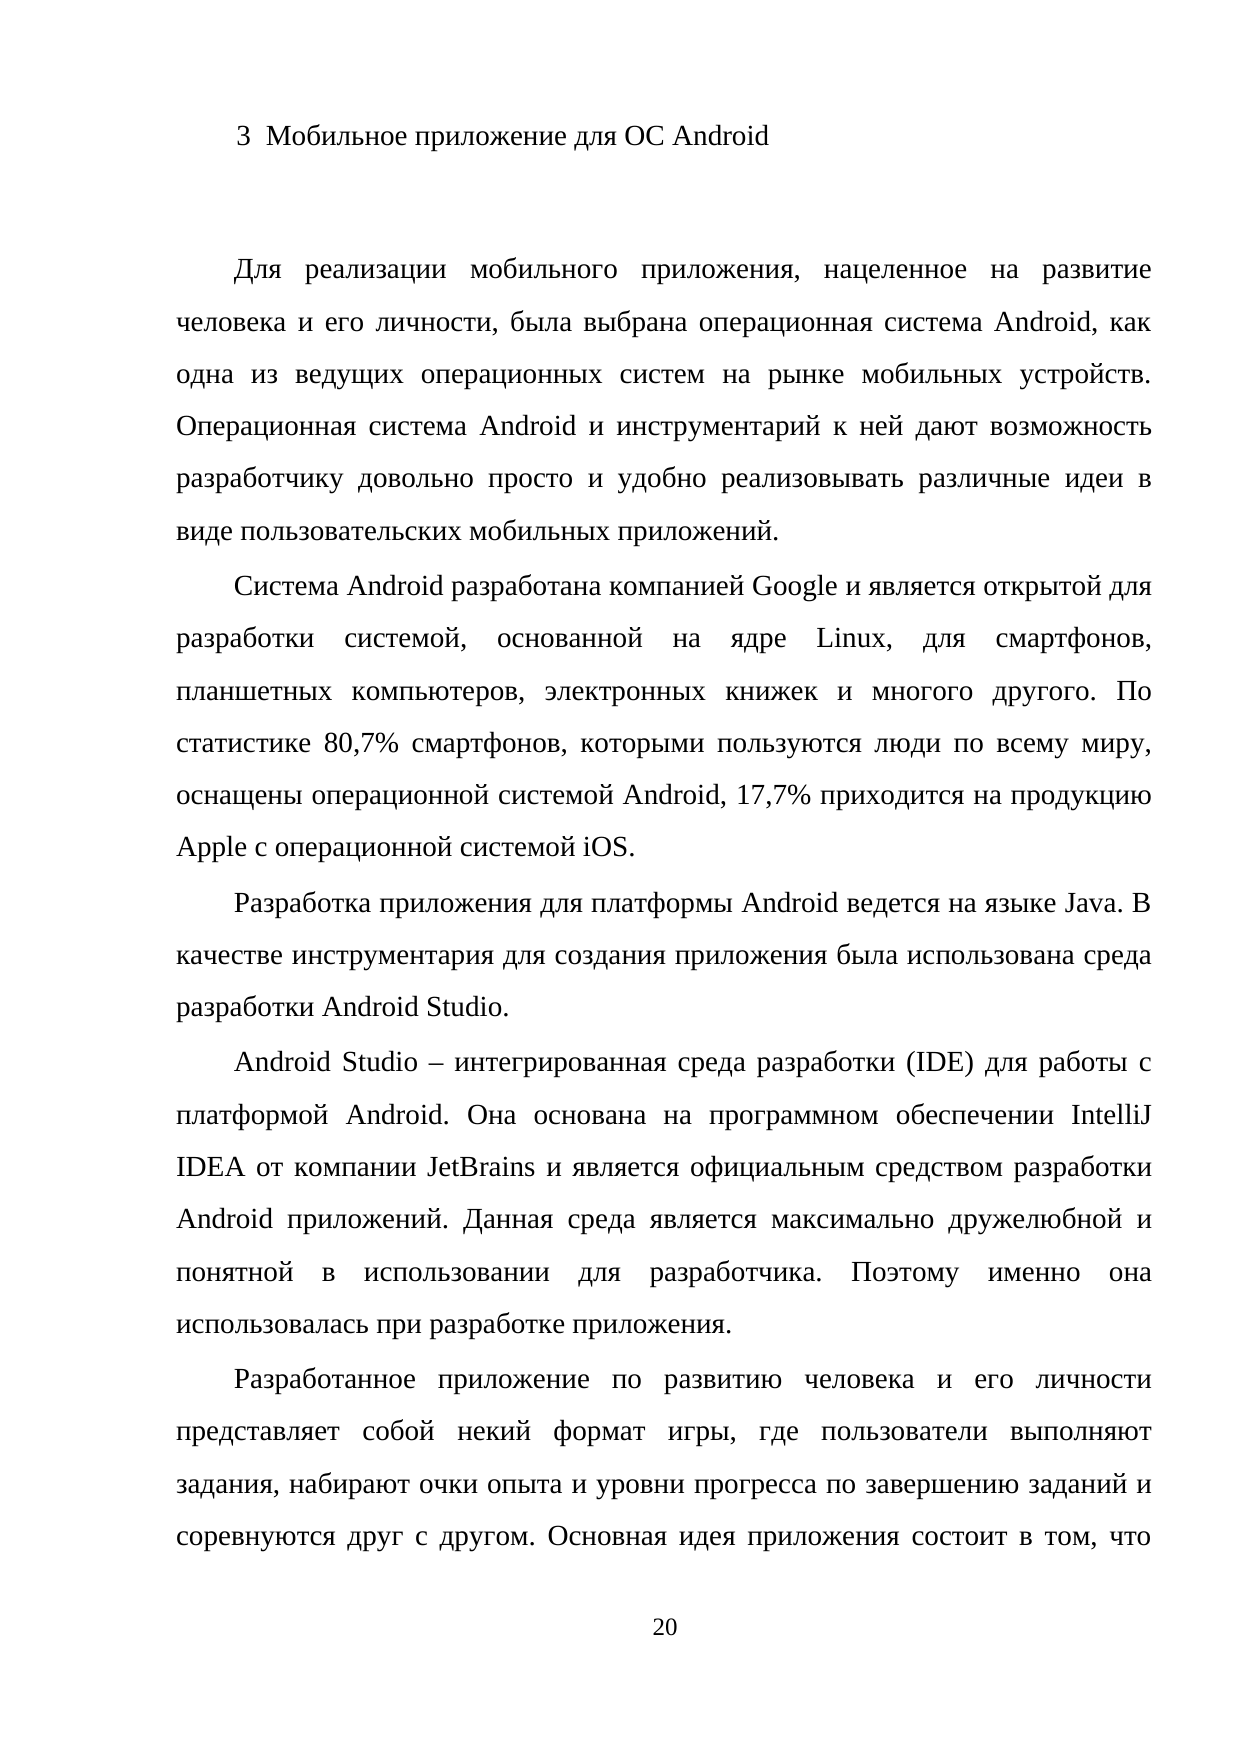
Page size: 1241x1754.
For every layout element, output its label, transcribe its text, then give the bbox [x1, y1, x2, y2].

text Система Android разработана компанией Google и является открытой для разработки системой, основанной на ядре Linux, для смартфонов, планшетных компьютеров, электронных книжек и многого другого. По статистике 80,7% смартфонов, которыми пользуются люди по всему миру, оснащены операционной системой Android, 17,7% приходится на продукцию Apple с операционной системой iOS. [176, 568, 1153, 863]
text Разработка приложения для платформы Android ведется на языке Java. В качестве инструментария для создания приложения была использована среда разработки Android Studio. [176, 885, 1153, 1023]
text Android Studio – интегрированная среда разработки (IDE) для работы с платформой Android. Она основана на программном обеспечении IntelliJ IDEA от компании JetBrains и является официальным средством разработки Android приложений. Данная среда является максимально дружелюбной и понятной в использовании для разработчика. Поэтому именно она использовалась при разработке приложения. [176, 1044, 1153, 1339]
text Для реализации мобильного приложения, нацеленное на развитие человека и его личности, была выбрана операционная система Android, как одна из ведущих операционных систем на рынке мобильных устройств. Операционная система Android и инструментарий к ней дают возможность разработчику довольно просто и удобно реализовывать различные идеи в виде пользовательских мобильных приложений. [176, 251, 1153, 546]
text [176, 1361, 1153, 1552]
subtitle Мобильное приложение для ОС Android [236, 118, 1153, 152]
